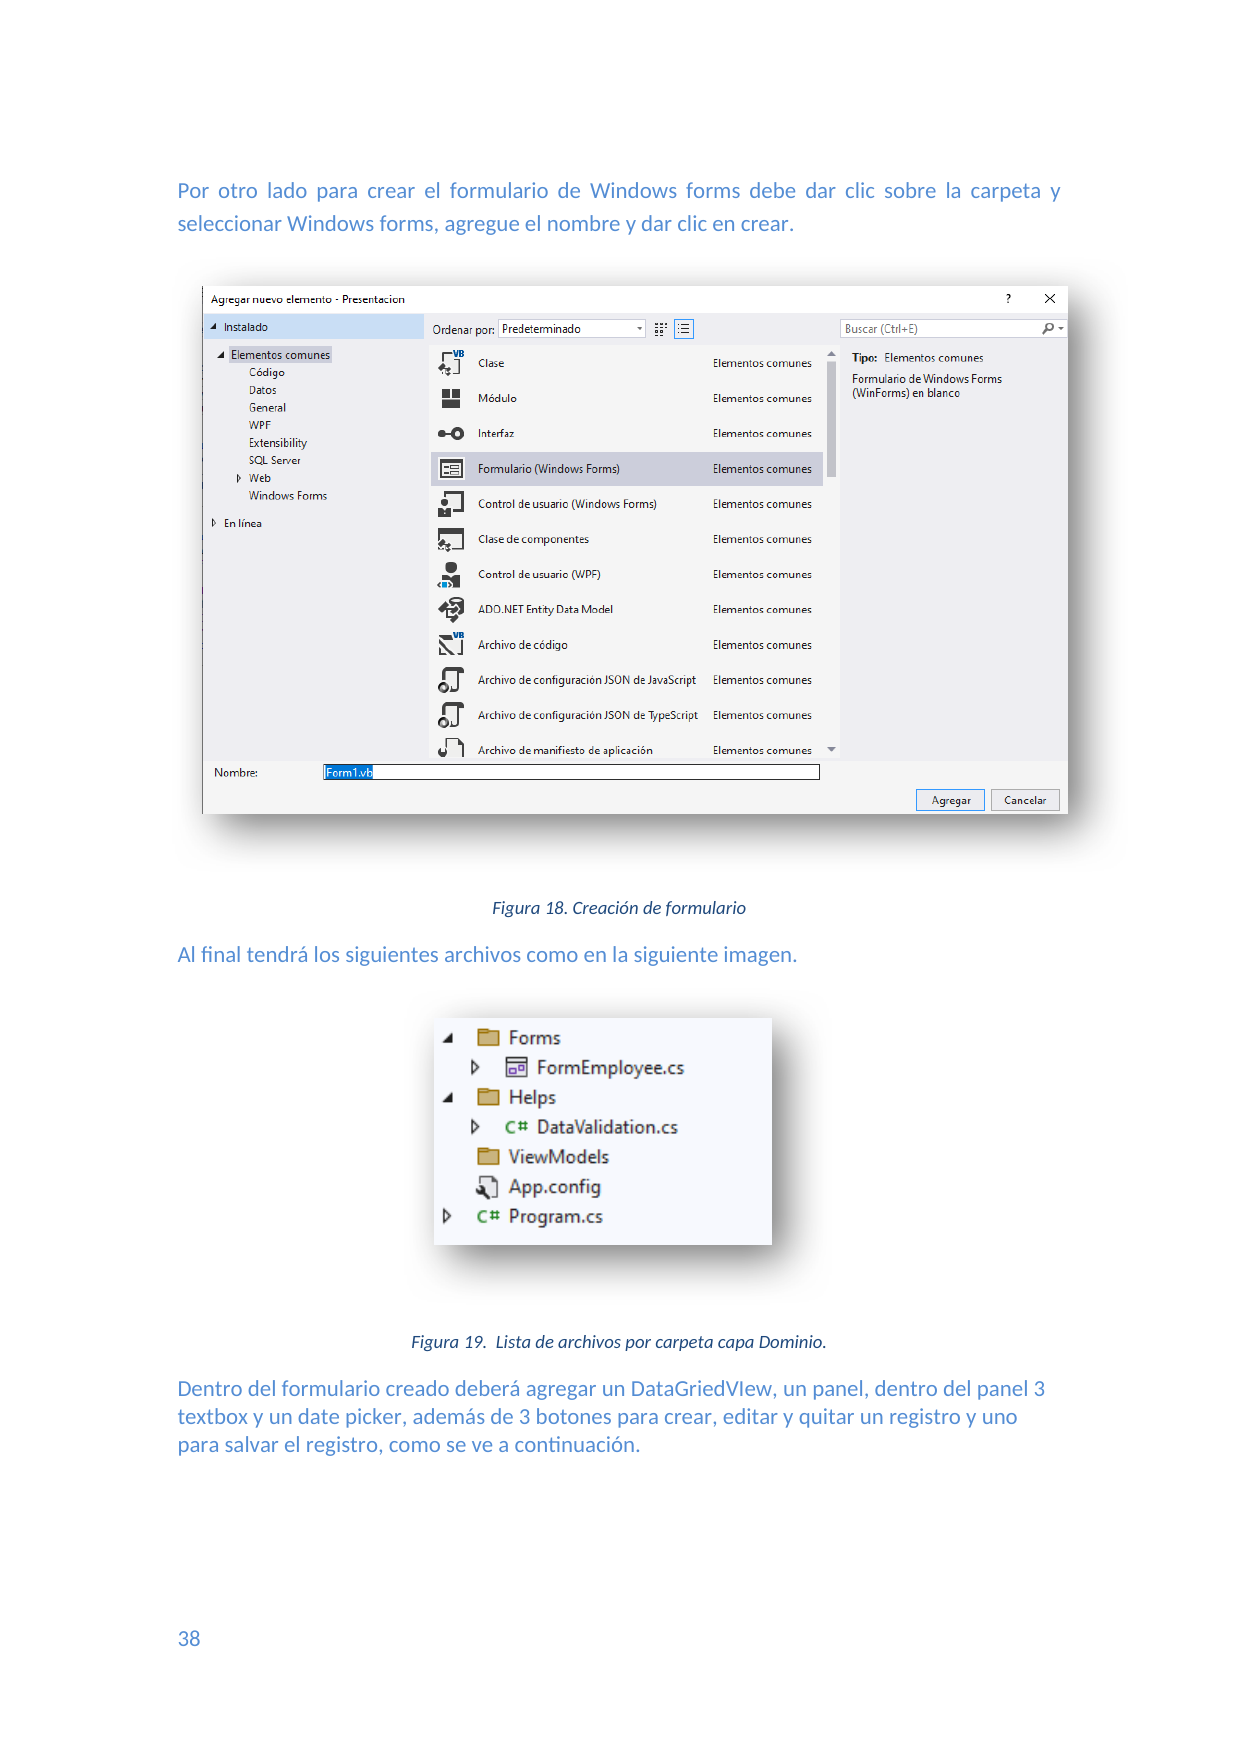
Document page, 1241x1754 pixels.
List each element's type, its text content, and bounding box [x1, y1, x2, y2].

picture [434, 1018, 772, 1245]
text Figura 18. Creación de formulario [177, 896, 1063, 919]
text Al final tendrá los siguientes archivos como en la siguiente imagen. [177, 940, 1063, 968]
text Figura 19. Lista de archivos por carpeta capa Dominio. [177, 1331, 1063, 1354]
text Por otro lado para crear el formulario de Windows forms debe dar clic sobre la carpeta y seleccionar Windows forms, agregue el nombre y dar clic en crear. [177, 177, 1063, 237]
text Dentro del formulario creado deberá agregar un DataGriedVIew, un panel, dentro del panel 3 textbox y un date picker, además de 3 botones para crear, editar y quitar un registro y uno para salvar el registro, como se ve a continuación. [177, 1374, 1063, 1458]
picture [202, 286, 1068, 814]
